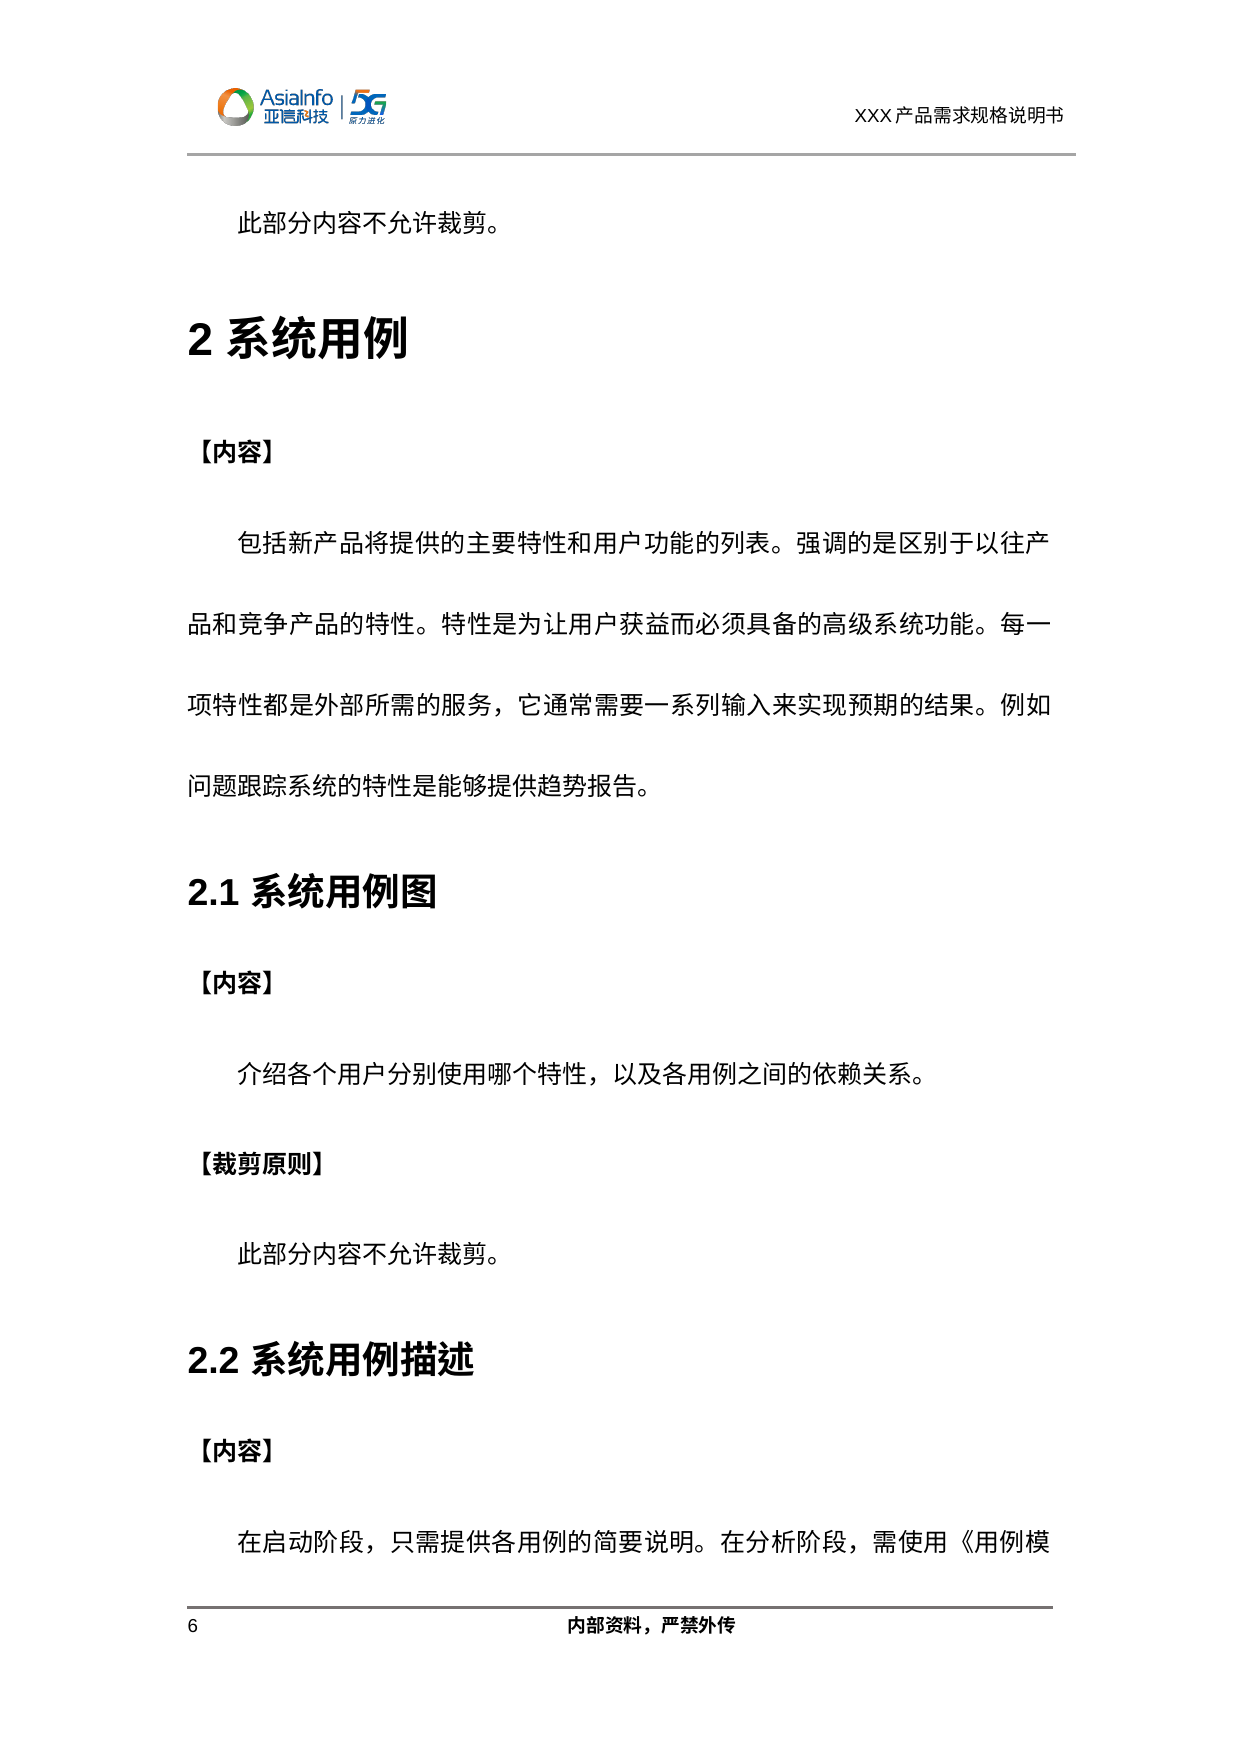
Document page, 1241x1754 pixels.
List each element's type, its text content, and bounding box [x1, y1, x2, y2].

picture [217, 88, 387, 126]
text 此部分内容不允许裁剪。 [187, 189, 1053, 254]
subtitle 系统用例 [187, 303, 1053, 369]
subtitle 系统用例图 [187, 865, 1053, 916]
text 【裁剪原则】 [187, 1130, 1053, 1195]
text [187, 1508, 1053, 1573]
subtitle 系统用例描述 [187, 1333, 1053, 1384]
text 【内容】 [187, 418, 1053, 483]
text 此部分内容不允许裁剪。 [187, 1220, 1053, 1285]
text 【内容】 [187, 1417, 1053, 1482]
text 包括新产品将提供的主要特性和用户功能的列表。强调的是区别于以往产品和竞争产品的特性。特性是为让用户获益而必须具备的高级系统功能。每一项特性都是外部所需的服务，它通常需要一系列输入来实现预期的结果。例如，问题跟踪系统的特性是能够提供趋势报告。 [187, 509, 1053, 817]
text 【内容】 [187, 949, 1053, 1014]
text 介绍各个用户分别使用哪个特性，以及各用例之间的依赖关系。 [187, 1040, 1053, 1105]
